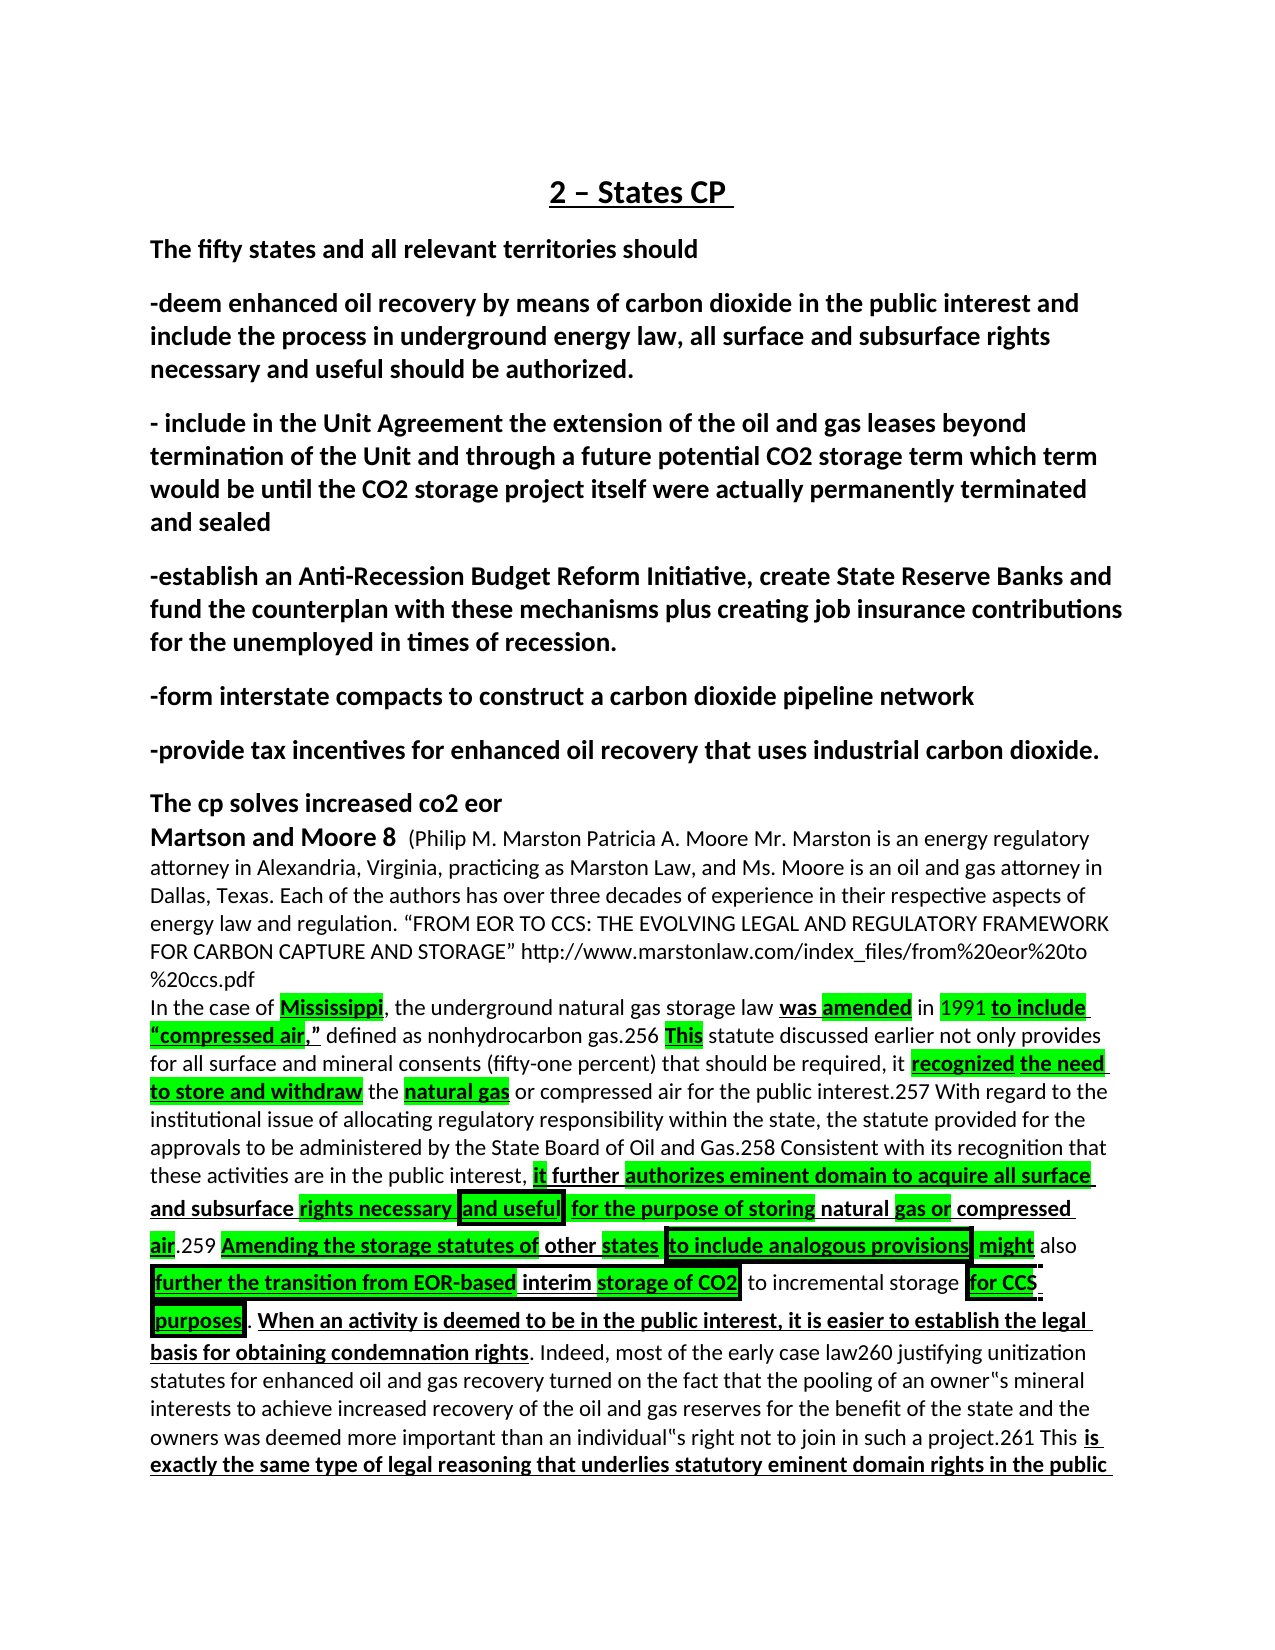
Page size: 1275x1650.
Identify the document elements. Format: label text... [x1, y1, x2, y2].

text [150, 993, 1125, 1479]
text Martson and Moore 8 (Philip M. Marston Patricia A. Moore Mr. Marston is an energy regulatory attorney in Alexandria, Virginia, practicing as Marston Law, and Ms. Moore is an oil and gas attorney in Dallas, Texas. Each of the authors has over three decades of experience in their respective aspects of energy law and regulation. “FROM EOR TO CCS: THE EVOLVING LEGAL AND REGULATORY FRAMEWORK FOR CARBON CAPTURE AND STORAGE” http://www.marstonlaw.com/index_files/from%20eor%20to%20ccs.pdf [150, 820, 1125, 993]
subtitle -establish an Anti-Recession Budget Reform Initiative, create State Reserve Banks and fund the counterplan with these mechanisms plus creating job insurance contributions for the unemployed in times of recession. [150, 559, 1125, 658]
subtitle -form interstate compacts to construct a carbon dioxide pipeline network [150, 679, 1125, 712]
subtitle - include in the Unit Agreement the extension of the oil and gas leases beyond termination of the Unit and through a future potential CO2 storage term which term would be until the CO2 storage project itself were actually permanently terminated and sealed [150, 406, 1125, 538]
subtitle -deem enhanced oil recovery by means of carbon dioxide in the public interest and include the process in underground energy law, all surface and subsurface rights necessary and useful should be authorized. [150, 286, 1125, 385]
subtitle -provide tax incentives for enhanced oil recovery that uses industrial carbon dioxide. [150, 733, 1125, 766]
subtitle The cp solves increased co2 eor [150, 787, 1125, 820]
subtitle The fifty states and all relevant territories should [150, 232, 1125, 265]
subtitle 2 – States CP [150, 171, 1125, 212]
